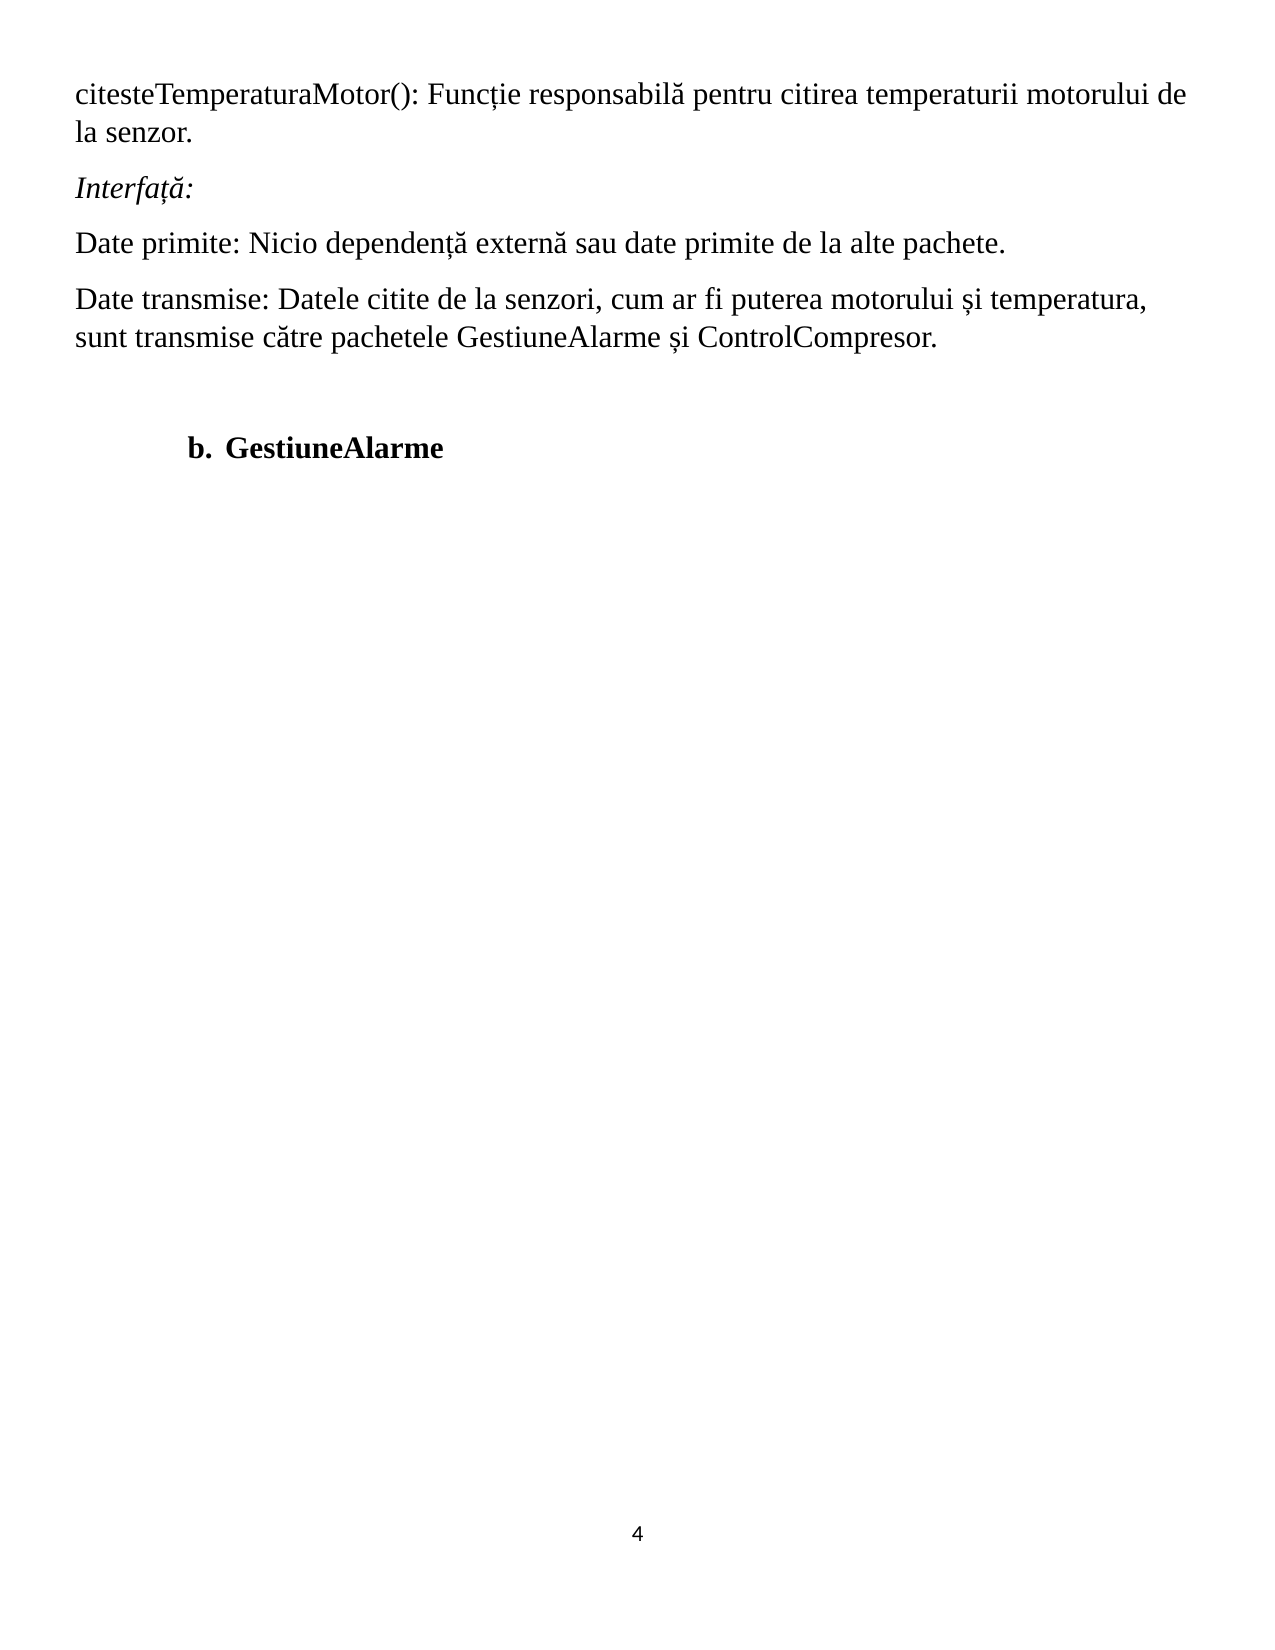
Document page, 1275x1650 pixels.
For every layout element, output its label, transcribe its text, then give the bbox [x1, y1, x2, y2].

text citesteTemperaturaMotor(): Funcție responsabilă pentru citirea temperaturii motorului de la senzor. [75, 75, 1200, 150]
text Date primite: Nicio dependență externă sau date primite de la alte pachete. [75, 224, 1200, 261]
text Interfață: [75, 169, 1200, 205]
text Date transmise: Datele citite de la senzori, cum ar fi puterea motorului și temperatura, sunt transmise către pachetele GestiuneAlarme și ControlCompresor. [75, 280, 1200, 355]
list GestiuneAlarme [187, 429, 1200, 466]
